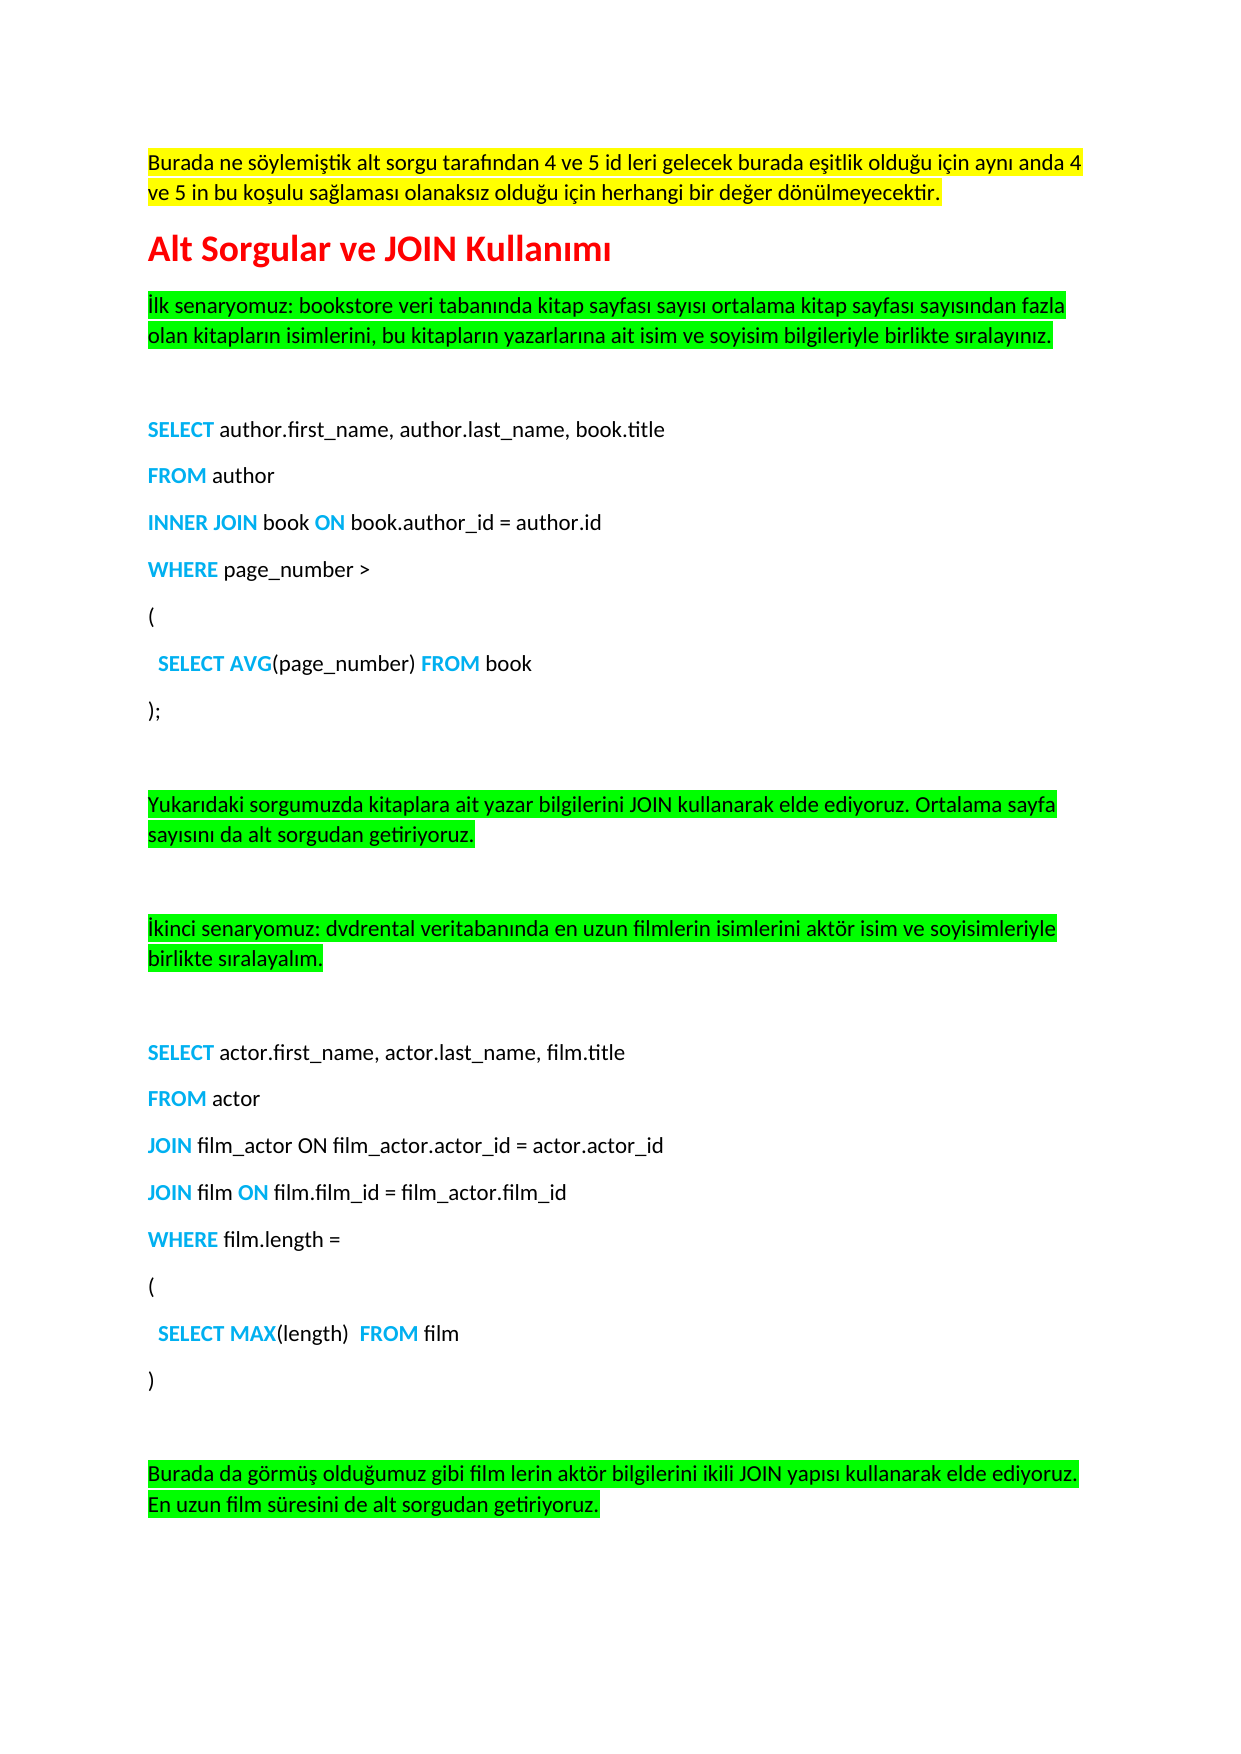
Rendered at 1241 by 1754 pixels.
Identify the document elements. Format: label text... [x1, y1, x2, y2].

text SELECT author.first_name, author.last_name, book.title [148, 415, 1093, 443]
text Alt Sorgular ve JOIN Kullanımı [148, 225, 1093, 271]
text SELECT MAX(length) FROM film [148, 1319, 1093, 1347]
text İkinci senaryomuz: dvdrental veritabanında en uzun filmlerin isimlerini aktör isim ve soyisimleriyle birlikte sıralayalım. [148, 914, 1093, 972]
text JOIN film_actor ON film_actor.actor_id = actor.actor_id [148, 1131, 1093, 1159]
text SELECT AVG(page_number) FROM book [148, 649, 1093, 677]
text JOIN film ON film.film_id = film_actor.film_id [148, 1178, 1093, 1206]
text Burada da görmüş olduğumuz gibi film lerin aktör bilgilerini ikili JOIN yapısı kullanarak elde ediyoruz. En uzun film süresini de alt sorgudan getiriyoruz. [148, 1459, 1093, 1518]
text ); [148, 696, 1093, 724]
text İlk senaryomuz: bookstore veri tabanında kitap sayfası sayısı ortalama kitap sayfası sayısından fazla olan kitapların isimlerini, bu kitapların yazarlarına ait isim ve soyisim bilgileriyle birlikte sıralayınız. [148, 291, 1093, 349]
text FROM actor [148, 1084, 1093, 1113]
text Yukarıdaki sorgumuzda kitaplara ait yazar bilgilerini JOIN kullanarak elde ediyoruz. Ortalama sayfa sayısını da alt sorgudan getiriyoruz. [148, 790, 1093, 848]
text ( [148, 1272, 1093, 1300]
text ( [148, 602, 1093, 630]
text INNER JOIN book ON book.author_id = author.id [148, 508, 1093, 537]
text ) [148, 1366, 1093, 1394]
text Burada ne söylemiştik alt sorgu tarafından 4 ve 5 id leri gelecek burada eşitlik olduğu için aynı anda 4 ve 5 in bu koşulu sağlaması olanaksız olduğu için herhangi bir değer dönülmeyecektir. [148, 148, 1093, 206]
text SELECT actor.first_name, actor.last_name, film.title [148, 1038, 1093, 1066]
text FROM author [148, 462, 1093, 490]
text WHERE film.length = [148, 1225, 1093, 1253]
text WHERE page_number > [148, 555, 1093, 583]
